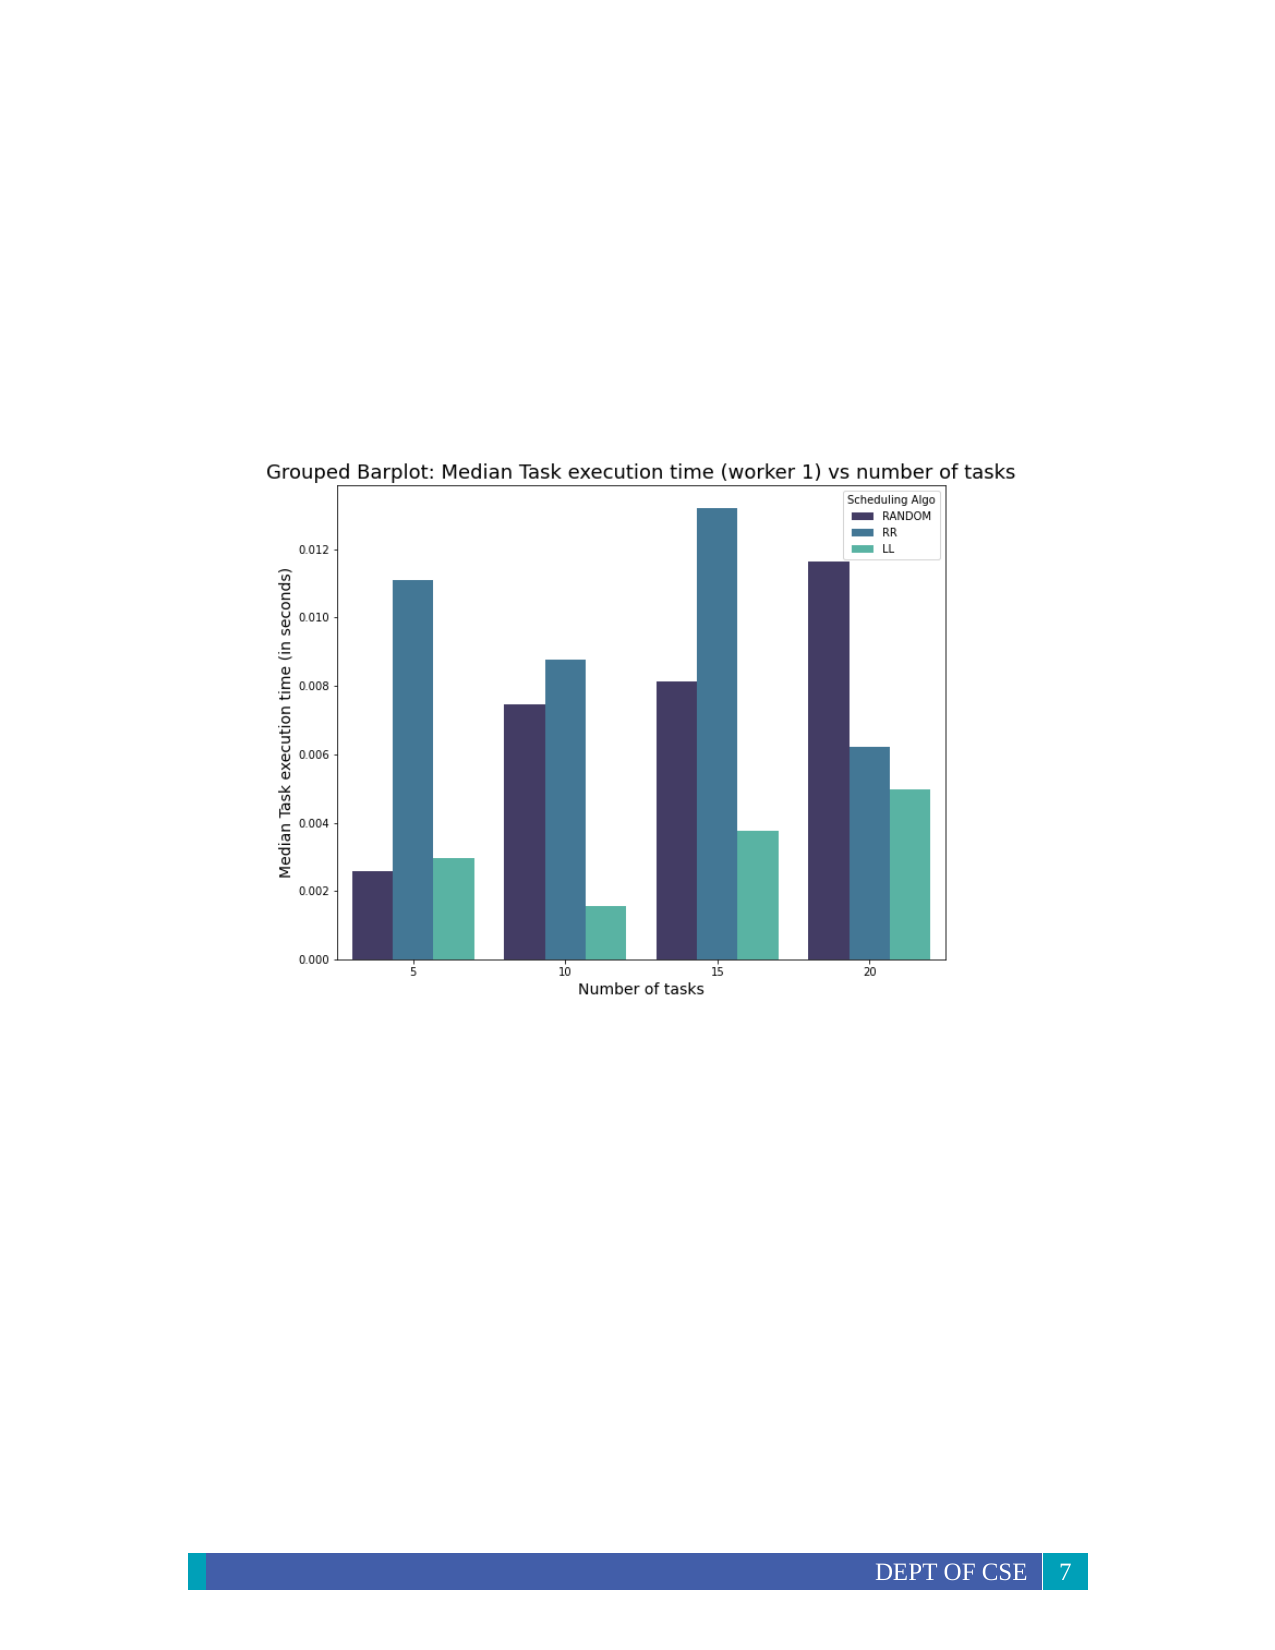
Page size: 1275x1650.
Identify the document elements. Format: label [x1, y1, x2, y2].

picture [239, 410, 1024, 1038]
